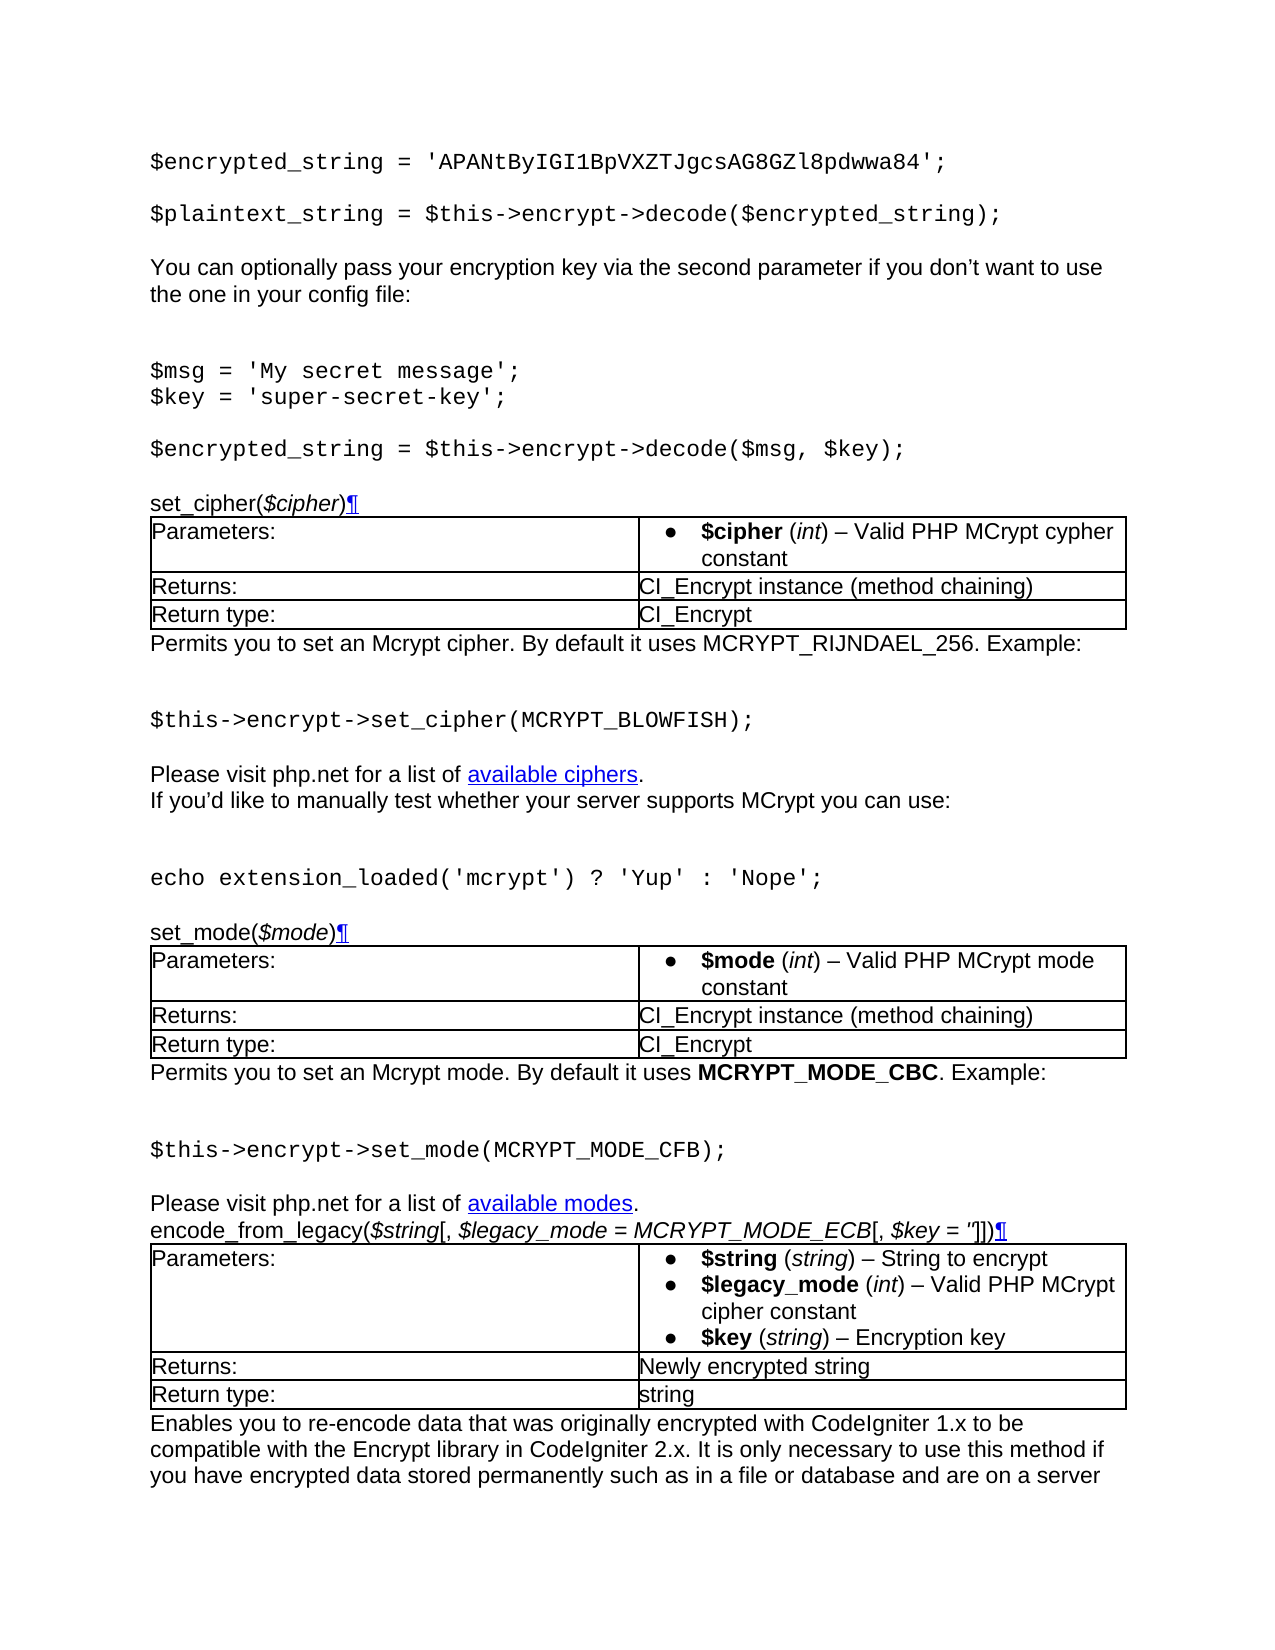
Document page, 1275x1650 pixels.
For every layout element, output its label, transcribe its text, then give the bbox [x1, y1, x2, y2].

text Please visit php.net for a list of available ciphers. [150, 761, 1125, 787]
text $msg = 'My secret message'; $key = 'super-secret-key'; $encrypted_string = $this->encrypt->decode($msg, $key); [150, 359, 1125, 490]
table_cell string [640, 1381, 1125, 1407]
text You can optionally pass your encryption key via the second parameter if you don’t want to use the one in your config file: [150, 254, 1125, 307]
text echo extension_loaded('mcrypt') ? 'Yup' : 'Nope'; [150, 867, 1125, 919]
table_header Parameters: [152, 1245, 638, 1351]
table_cell Returns: [152, 1002, 638, 1028]
table_header Parameters: [152, 518, 638, 571]
text set_cipher($cipher)¶ [150, 490, 1125, 516]
table_cell CI_Encrypt [640, 1031, 1125, 1057]
text set_mode($mode)¶ [150, 919, 1125, 945]
table_cell Return type: [152, 1381, 638, 1407]
table_cell CI_Encrypt [640, 601, 1125, 628]
table_cell Returns: [152, 1353, 638, 1379]
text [150, 1410, 1125, 1488]
table_header $mode (int) – Valid PHP MCrypt mode constant [640, 947, 1125, 1000]
table_cell CI_Encrypt instance (method chaining) [640, 1002, 1125, 1028]
text encode_from_legacy($string[, $legacy_mode = MCRYPT_MODE_ECB[, $key = '']])¶ [150, 1217, 1125, 1243]
text If you’d like to manually test whether your server supports MCrypt you can use: [150, 787, 1125, 814]
table_header Parameters: [152, 947, 638, 1000]
table_cell Return type: [152, 1031, 638, 1057]
table_header $cipher (int) – Valid PHP MCrypt cypher constant [640, 518, 1125, 571]
table_cell Return type: [152, 601, 638, 628]
text Please visit php.net for a list of available modes. [150, 1190, 1125, 1217]
table_cell Newly encrypted string [640, 1353, 1125, 1379]
table_cell CI_Encrypt instance (method chaining) [640, 573, 1125, 599]
table_cell Returns: [152, 573, 638, 599]
text $this->encrypt->set_mode(MCRYPT_MODE_CFB); [150, 1138, 1125, 1190]
text $this->encrypt->set_cipher(MCRYPT_BLOWFISH); [150, 709, 1125, 761]
table_header $string (string) – String to encrypt $legacy_mode (int) – Valid PHP MCrypt cipher constant $key (string) – Encryption key [640, 1245, 1125, 1351]
text Permits you to set an Mcrypt mode. By default it uses MCRYPT_MODE_CBC. Example: [150, 1059, 1125, 1085]
text Permits you to set an Mcrypt cipher. By default it uses MCRYPT_RIJNDAEL_256. Example: [150, 630, 1125, 656]
text $encrypted_string = 'APANtByIGI1BpVXZTJgcsAG8GZl8pdwwa84'; $plaintext_string = $this->encrypt->decode($encrypted_string); [150, 150, 1125, 254]
